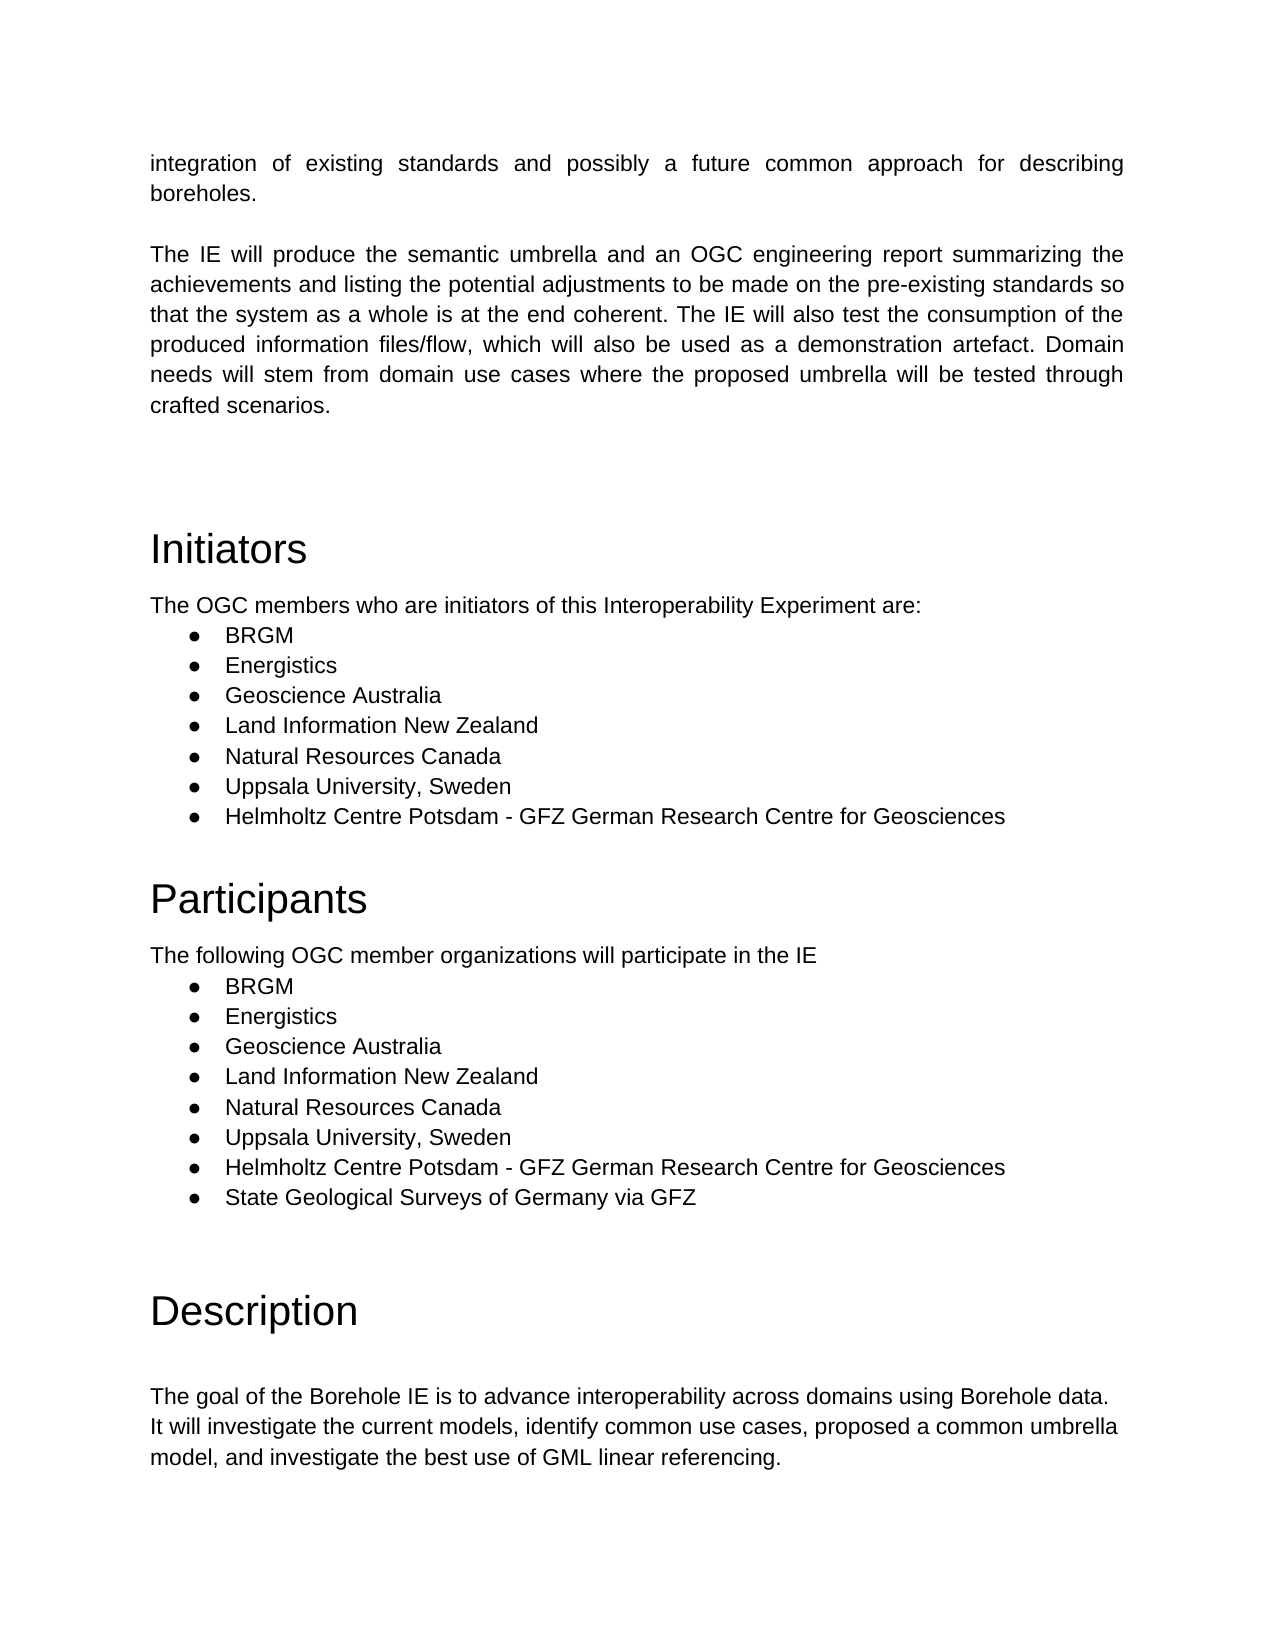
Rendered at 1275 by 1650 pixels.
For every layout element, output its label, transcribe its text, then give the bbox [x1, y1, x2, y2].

list Uppsala University, Sweden [187, 1124, 1125, 1150]
list Geoscience Australia [187, 682, 1125, 708]
list Geoscience Australia [187, 1033, 1125, 1059]
list Natural Resources Canada [187, 1093, 1125, 1120]
text Initiators [150, 524, 1125, 572]
text The following OGC member organizations will participate in the IE [150, 942, 1125, 969]
list Energistics [187, 1003, 1125, 1029]
list State Geological Surveys of Germany via GFZ [187, 1184, 1125, 1211]
list Uppsala University, Sweden [187, 773, 1125, 799]
list BRGM [187, 973, 1125, 999]
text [150, 150, 1125, 207]
text The goal of the Borehole IE is to advance interoperability across domains using Borehole data. It will investigate the current models, identify common use cases, proposed a common umbrella model, and investigate the best use of GML linear referencing. [150, 1383, 1125, 1470]
list Helmholtz Centre Potsdam - GFZ German Research Centre for Geosciences [187, 803, 1125, 829]
text The IE will produce the semantic umbrella and an OGC engineering report summarizing the achievements and listing the potential adjustments to be made on the pre-existing standards so that the system as a whole is at the end coherent. The IE will also test the consumption of the produced information files/flow, which will also be used as a demonstration artefact. Domain needs will stem from domain use cases where the proposed umbrella will be tested through crafted scenarios. [150, 241, 1125, 418]
list Land Information New Zealand [187, 1063, 1125, 1090]
list Land Information New Zealand [187, 712, 1125, 739]
list Helmholtz Centre Potsdam - GFZ German Research Centre for Geosciences [187, 1154, 1125, 1180]
text Participants [150, 875, 1125, 923]
text Description [150, 1286, 1125, 1334]
list Energistics [187, 652, 1125, 678]
list BRGM [187, 622, 1125, 648]
text The OGC members who are initiators of this Interoperability Experiment are: [150, 592, 1125, 618]
list Natural Resources Canada [187, 743, 1125, 769]
